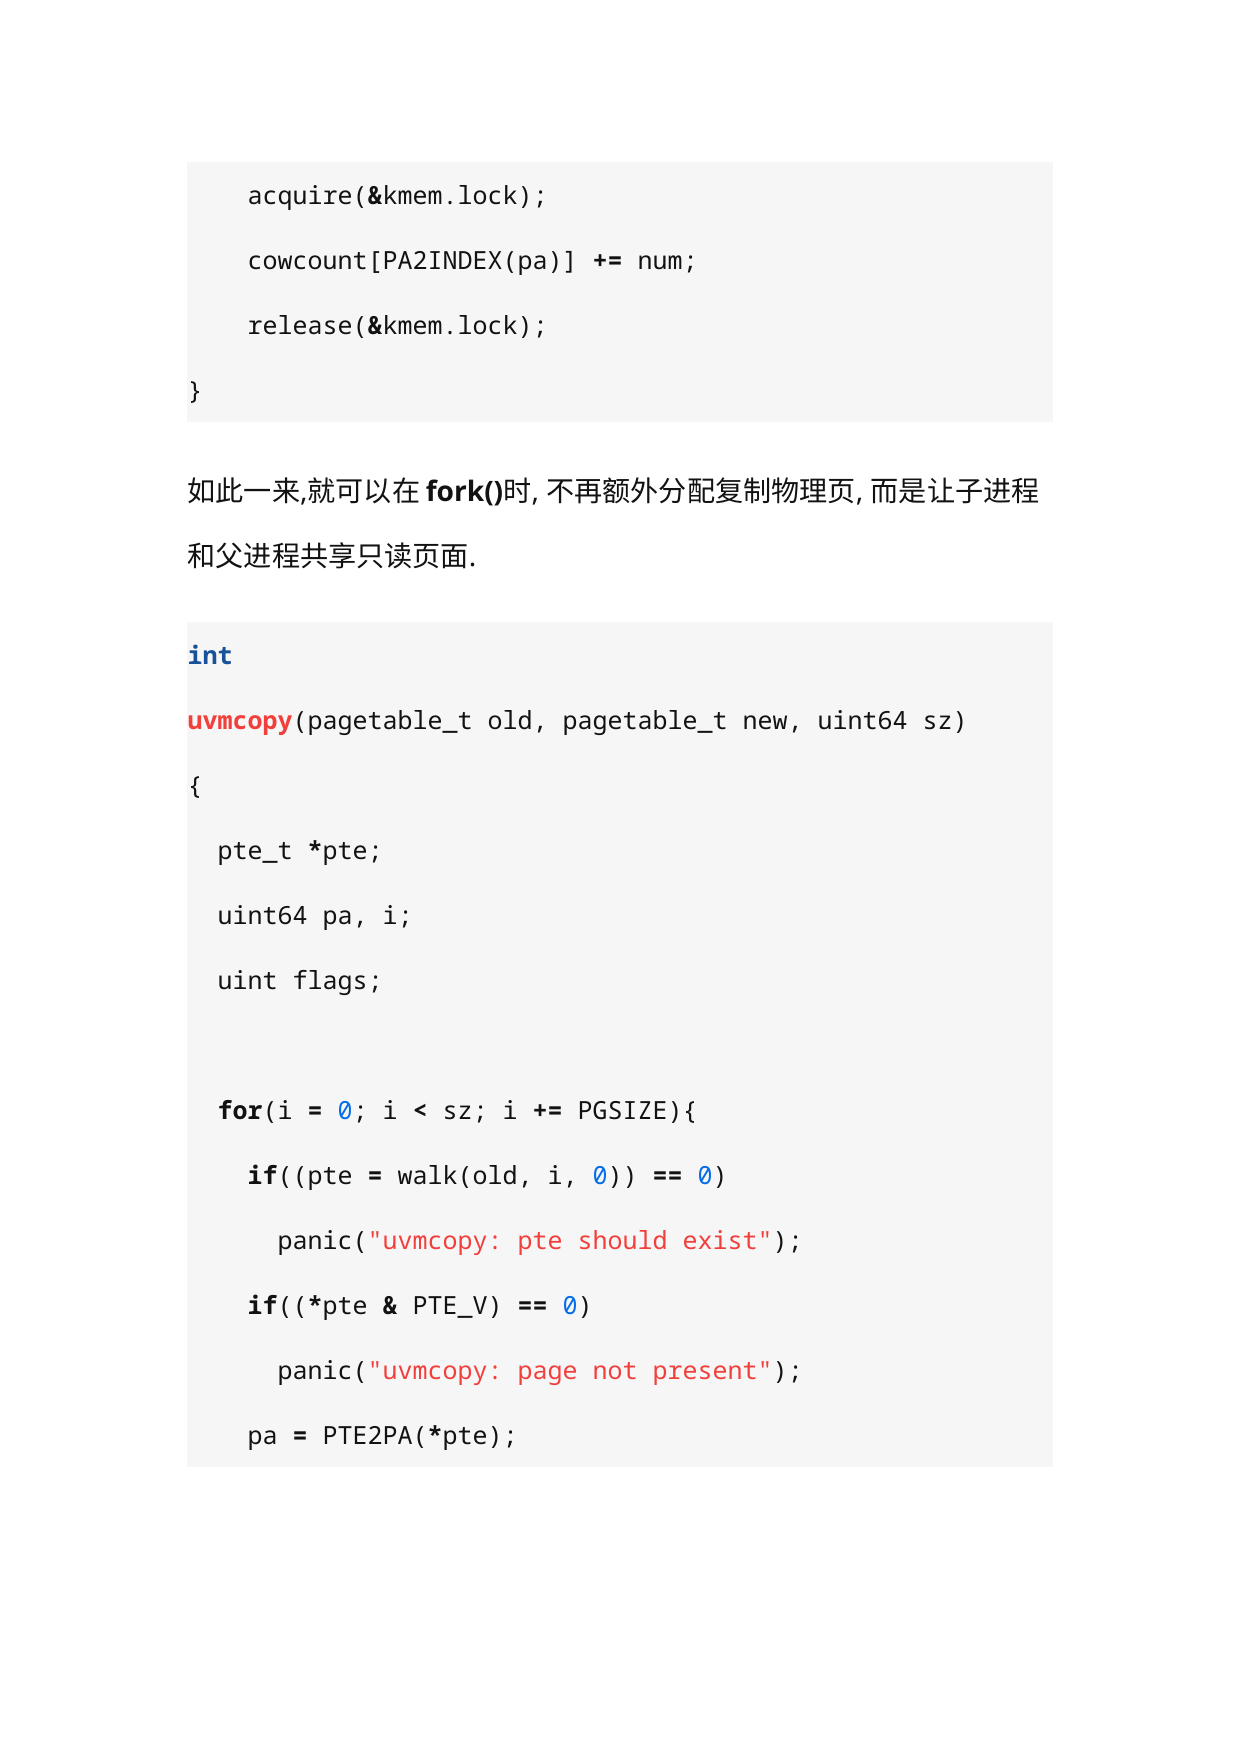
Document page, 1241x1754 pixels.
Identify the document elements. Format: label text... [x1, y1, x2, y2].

text panic("uvmcopy: pte should exist"); [187, 1207, 1053, 1272]
text { [187, 752, 1053, 817]
text panic("uvmcopy: page not present"); [187, 1337, 1053, 1402]
text int [187, 622, 1053, 687]
text if((*pte & PTE_V) == 0) [187, 1272, 1053, 1337]
text for(i = 0; i < sz; i += PGSIZE){ [187, 1077, 1053, 1142]
text pte_t *pte; [187, 817, 1053, 882]
text uvmcopy(pagetable_t old, pagetable_t new, uint64 sz) [187, 687, 1053, 752]
text uint64 pa, i; [187, 882, 1053, 947]
text if((pte = walk(old, i, 0)) == 0) [187, 1142, 1053, 1207]
text cowcount[PA2INDEX(pa)] += num; [187, 227, 1053, 292]
text release(&kmem.lock); [187, 292, 1053, 357]
text } [187, 357, 1053, 422]
text 如此一来,就可以在fork()时, 不再额外分配复制物理页, 而是让子进程和父进程共享只读页面. [187, 457, 1053, 587]
text acquire(&kmem.lock); [187, 162, 1053, 227]
text pa = PTE2PA(*pte); [187, 1402, 1053, 1467]
text uint flags; [187, 947, 1053, 1012]
